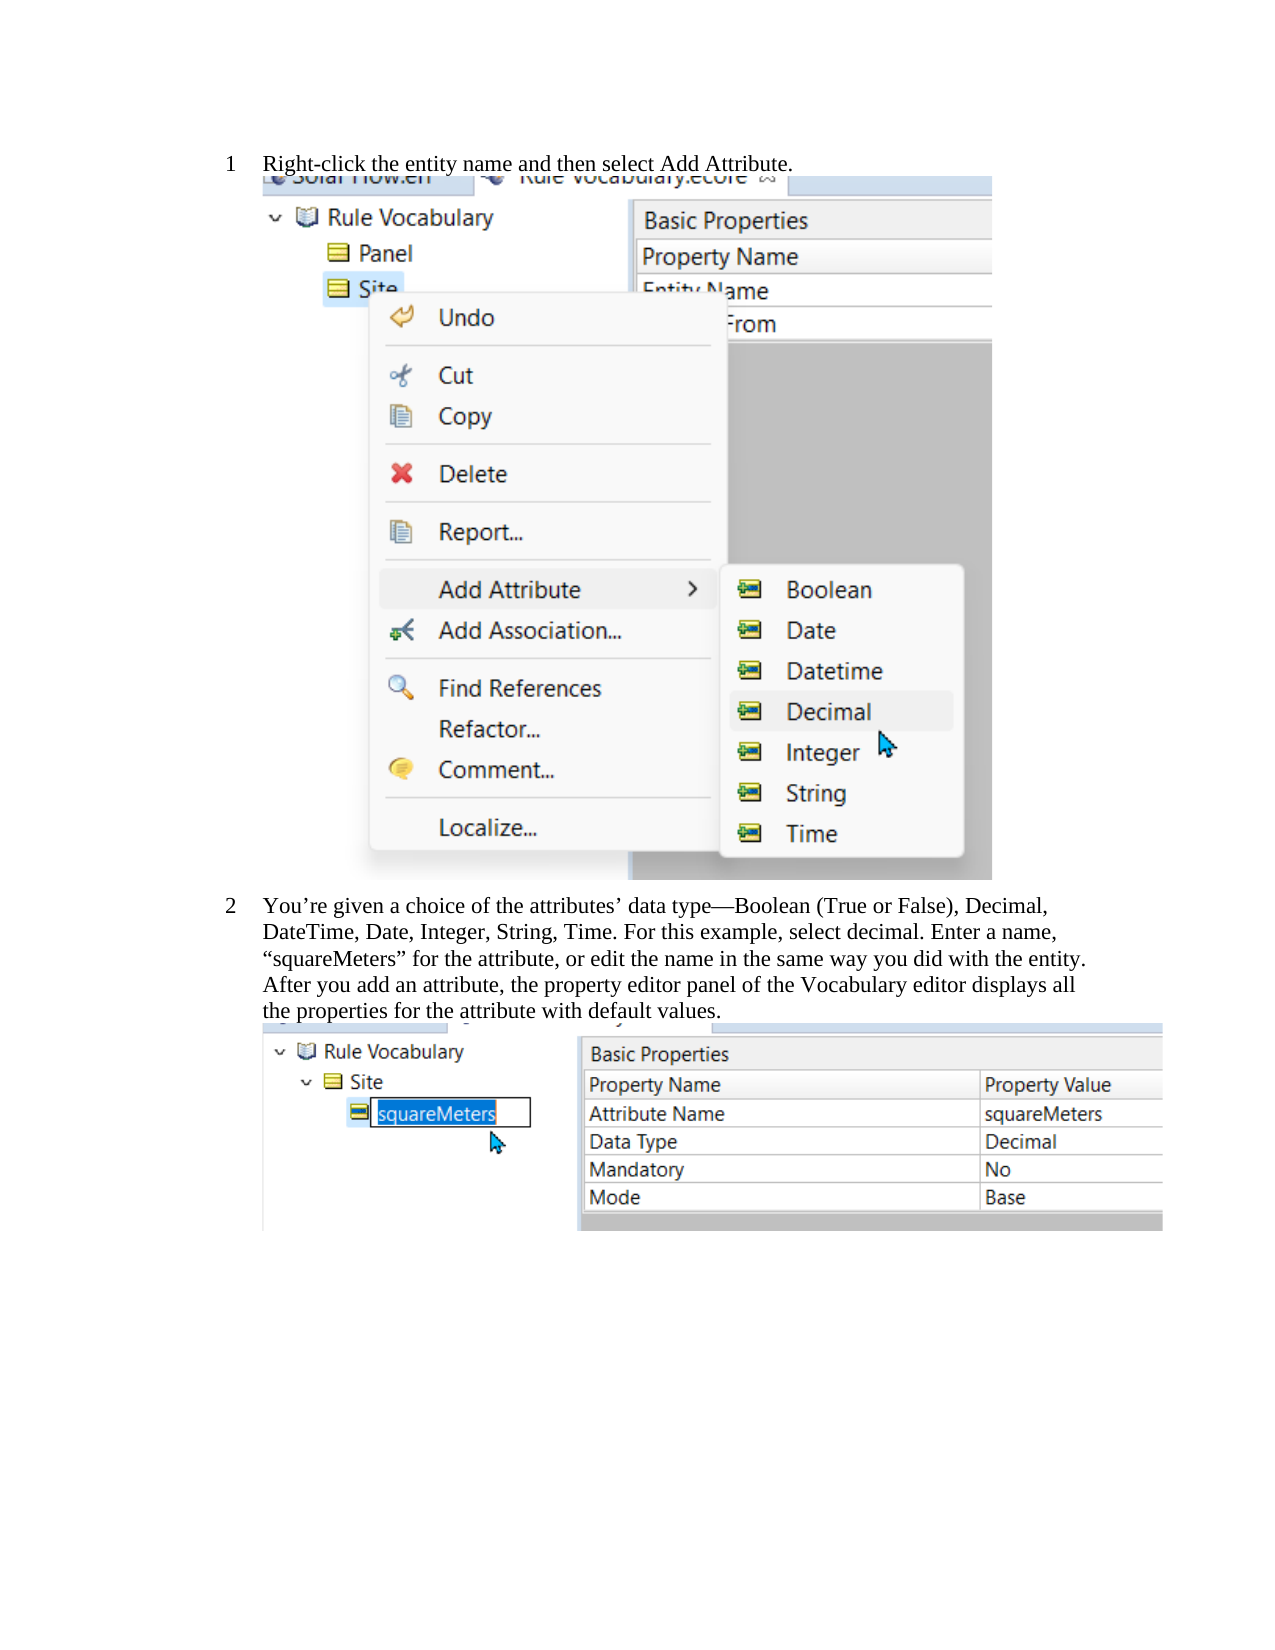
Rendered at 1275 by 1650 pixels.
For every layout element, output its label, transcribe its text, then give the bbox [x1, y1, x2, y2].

picture [262, 1023, 1163, 1231]
picture [262, 176, 993, 880]
